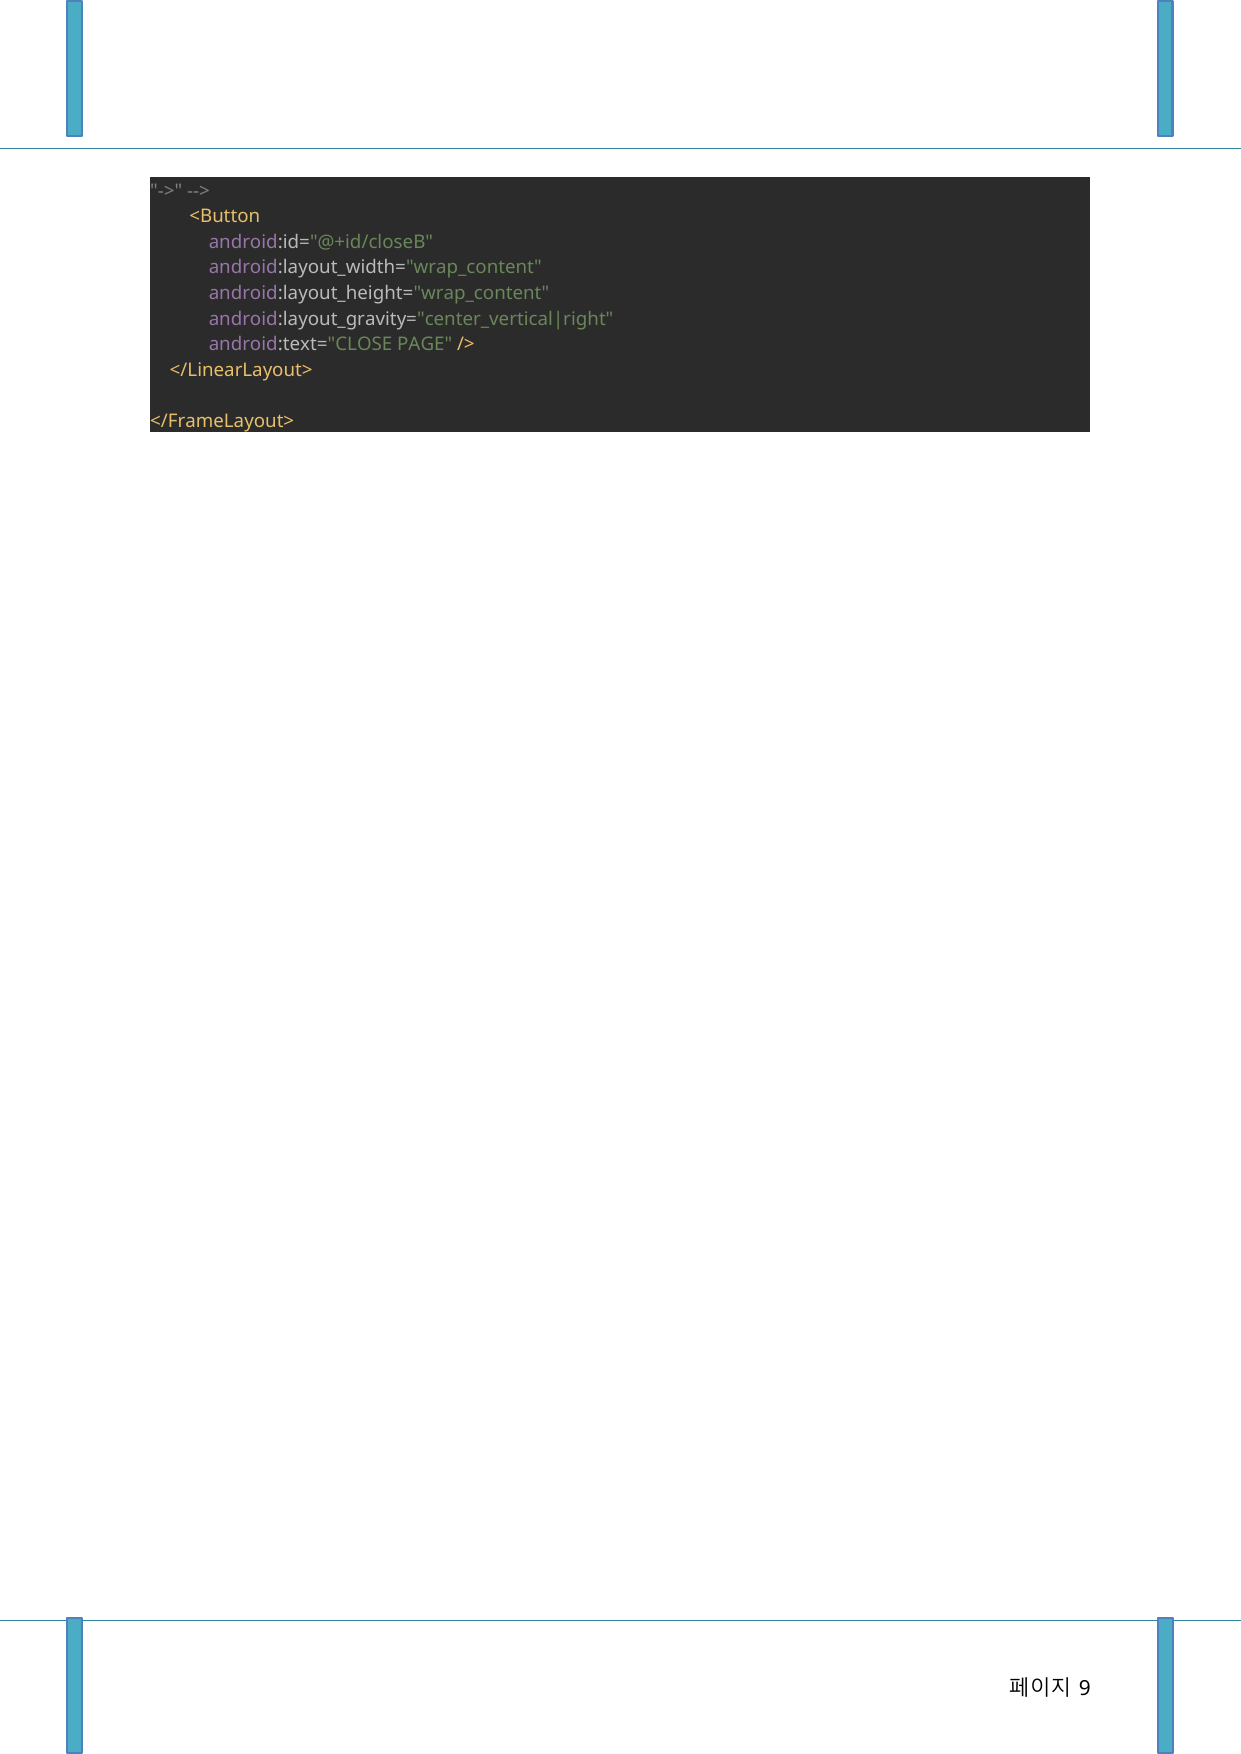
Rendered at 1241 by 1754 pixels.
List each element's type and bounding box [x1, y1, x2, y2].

text [150, 177, 1090, 432]
